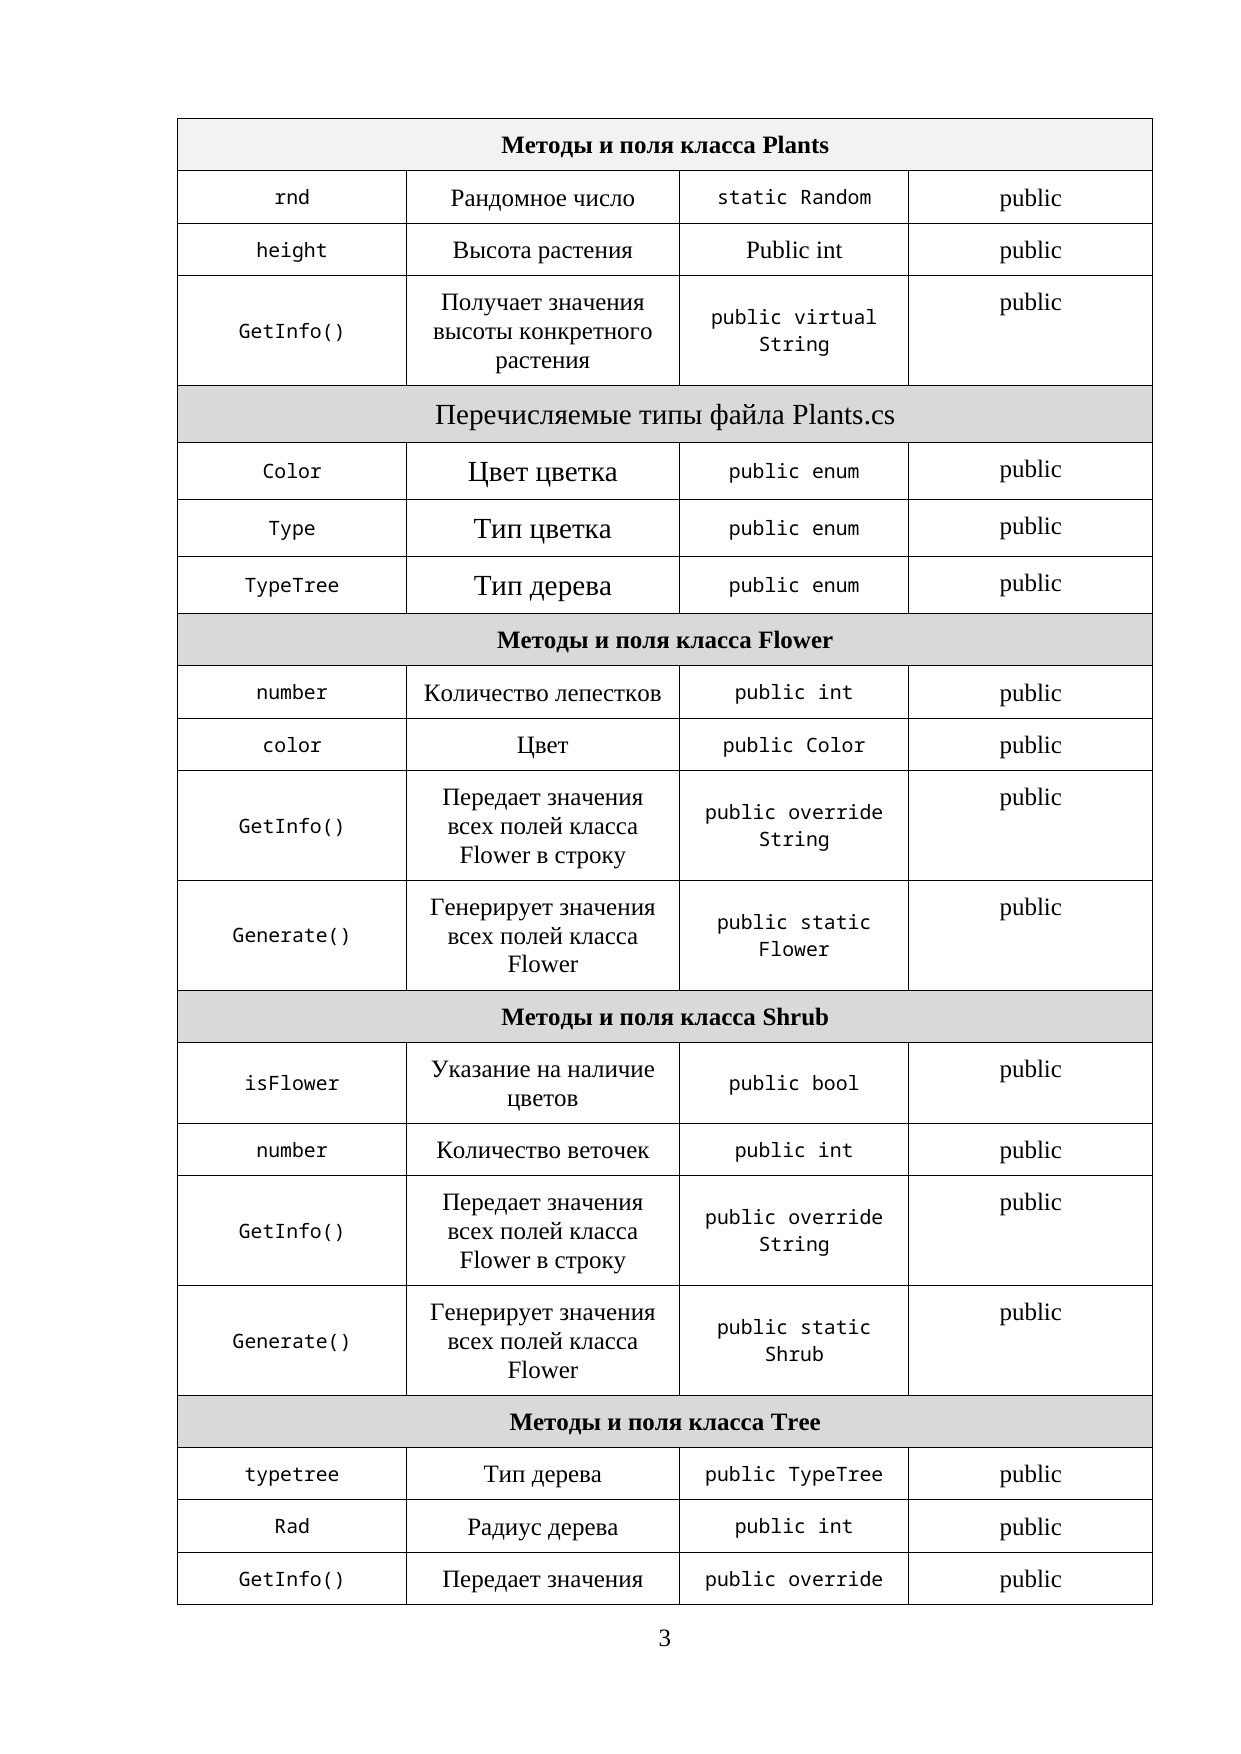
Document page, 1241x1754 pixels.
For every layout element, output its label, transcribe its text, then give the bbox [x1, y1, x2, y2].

table_cell Количество веточек [407, 1124, 679, 1175]
table_cell Генерирует значения всех полей класса Flower [407, 881, 679, 989]
table_cell Указание на наличие цветов [407, 1043, 679, 1123]
table_cell typetree [178, 1448, 406, 1499]
table_cell public [909, 557, 1152, 613]
table_cell public [909, 771, 1152, 880]
table_cell public override String [680, 1176, 908, 1285]
table_cell GetInfo() [178, 1553, 406, 1604]
table_cell public [909, 881, 1152, 989]
table_cell GetInfo() [178, 276, 406, 385]
table_cell public enum [680, 500, 908, 556]
table_cell public enum [680, 443, 908, 499]
table_cell Public int [680, 224, 908, 275]
table_cell Type [178, 500, 406, 556]
table_cell public [909, 1553, 1152, 1604]
table_cell Тип цветка [407, 500, 679, 556]
table_cell public int [680, 666, 908, 718]
table_cell Высота растения [407, 224, 679, 275]
table_cell Методы и поля класса Shrub [178, 991, 1152, 1042]
table_cell public virtual String [680, 276, 908, 385]
table_cell public int [680, 1124, 908, 1175]
table_cell Методы и поля класса Tree [178, 1396, 1152, 1447]
table_cell public [909, 443, 1152, 499]
table_cell Generate() [178, 881, 406, 989]
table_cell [407, 1553, 679, 1604]
table_cell Тип дерева [407, 557, 679, 613]
table_cell public bool [680, 1043, 908, 1123]
table_cell GetInfo() [178, 1176, 406, 1285]
table_cell Рандомное число [407, 171, 679, 223]
table_cell public [909, 224, 1152, 275]
table_cell Количество лепестков [407, 666, 679, 718]
table_cell public [909, 1124, 1152, 1175]
table_cell Методы и поля класса Flower [178, 614, 1152, 665]
table_cell public enum [680, 557, 908, 613]
table_cell static Random [680, 171, 908, 223]
table_cell Rad [178, 1500, 406, 1552]
table_cell isFlower [178, 1043, 406, 1123]
table_cell GetInfo() [178, 771, 406, 880]
table_cell public [909, 1176, 1152, 1285]
table_cell height [178, 224, 406, 275]
table_cell public [909, 719, 1152, 770]
table_cell Перечисляемые типы файла Plants.cs [178, 386, 1152, 442]
table_cell Цвет [407, 719, 679, 770]
table_cell Передает значения всех полей класса Flower в строку [407, 1176, 679, 1285]
table_cell Color [178, 443, 406, 499]
table_cell Радиус дерева [407, 1500, 679, 1552]
table_cell public override String [680, 771, 908, 880]
table_cell Generate() [178, 1286, 406, 1395]
table_cell public static Shrub [680, 1286, 908, 1395]
table_cell public [909, 1500, 1152, 1552]
table_cell rnd [178, 171, 406, 223]
table_cell public Color [680, 719, 908, 770]
table_cell public static Flower [680, 881, 908, 989]
table_cell public TypeTree [680, 1448, 908, 1499]
table_cell public [909, 171, 1152, 223]
table_cell public [909, 276, 1152, 385]
table_cell public [909, 666, 1152, 718]
table_cell public [909, 500, 1152, 556]
table_cell number [178, 1124, 406, 1175]
table_cell Передает значения всех полей класса Flower в строку [407, 771, 679, 880]
table_cell public int [680, 1500, 908, 1552]
table_cell Цвет цветка [407, 443, 679, 499]
table_cell Получает значения высоты конкретного растения [407, 276, 679, 385]
table_cell Тип дерева [407, 1448, 679, 1499]
table_cell public [909, 1043, 1152, 1123]
table_cell Генерирует значения всех полей класса Flower [407, 1286, 679, 1395]
table_cell public [909, 1286, 1152, 1395]
table_cell public [909, 1448, 1152, 1499]
table_cell Методы и поля класса Plants [178, 119, 1152, 170]
table_cell color [178, 719, 406, 770]
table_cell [680, 1553, 908, 1604]
table_cell TypeTree [178, 557, 406, 613]
table_cell number [178, 666, 406, 718]
